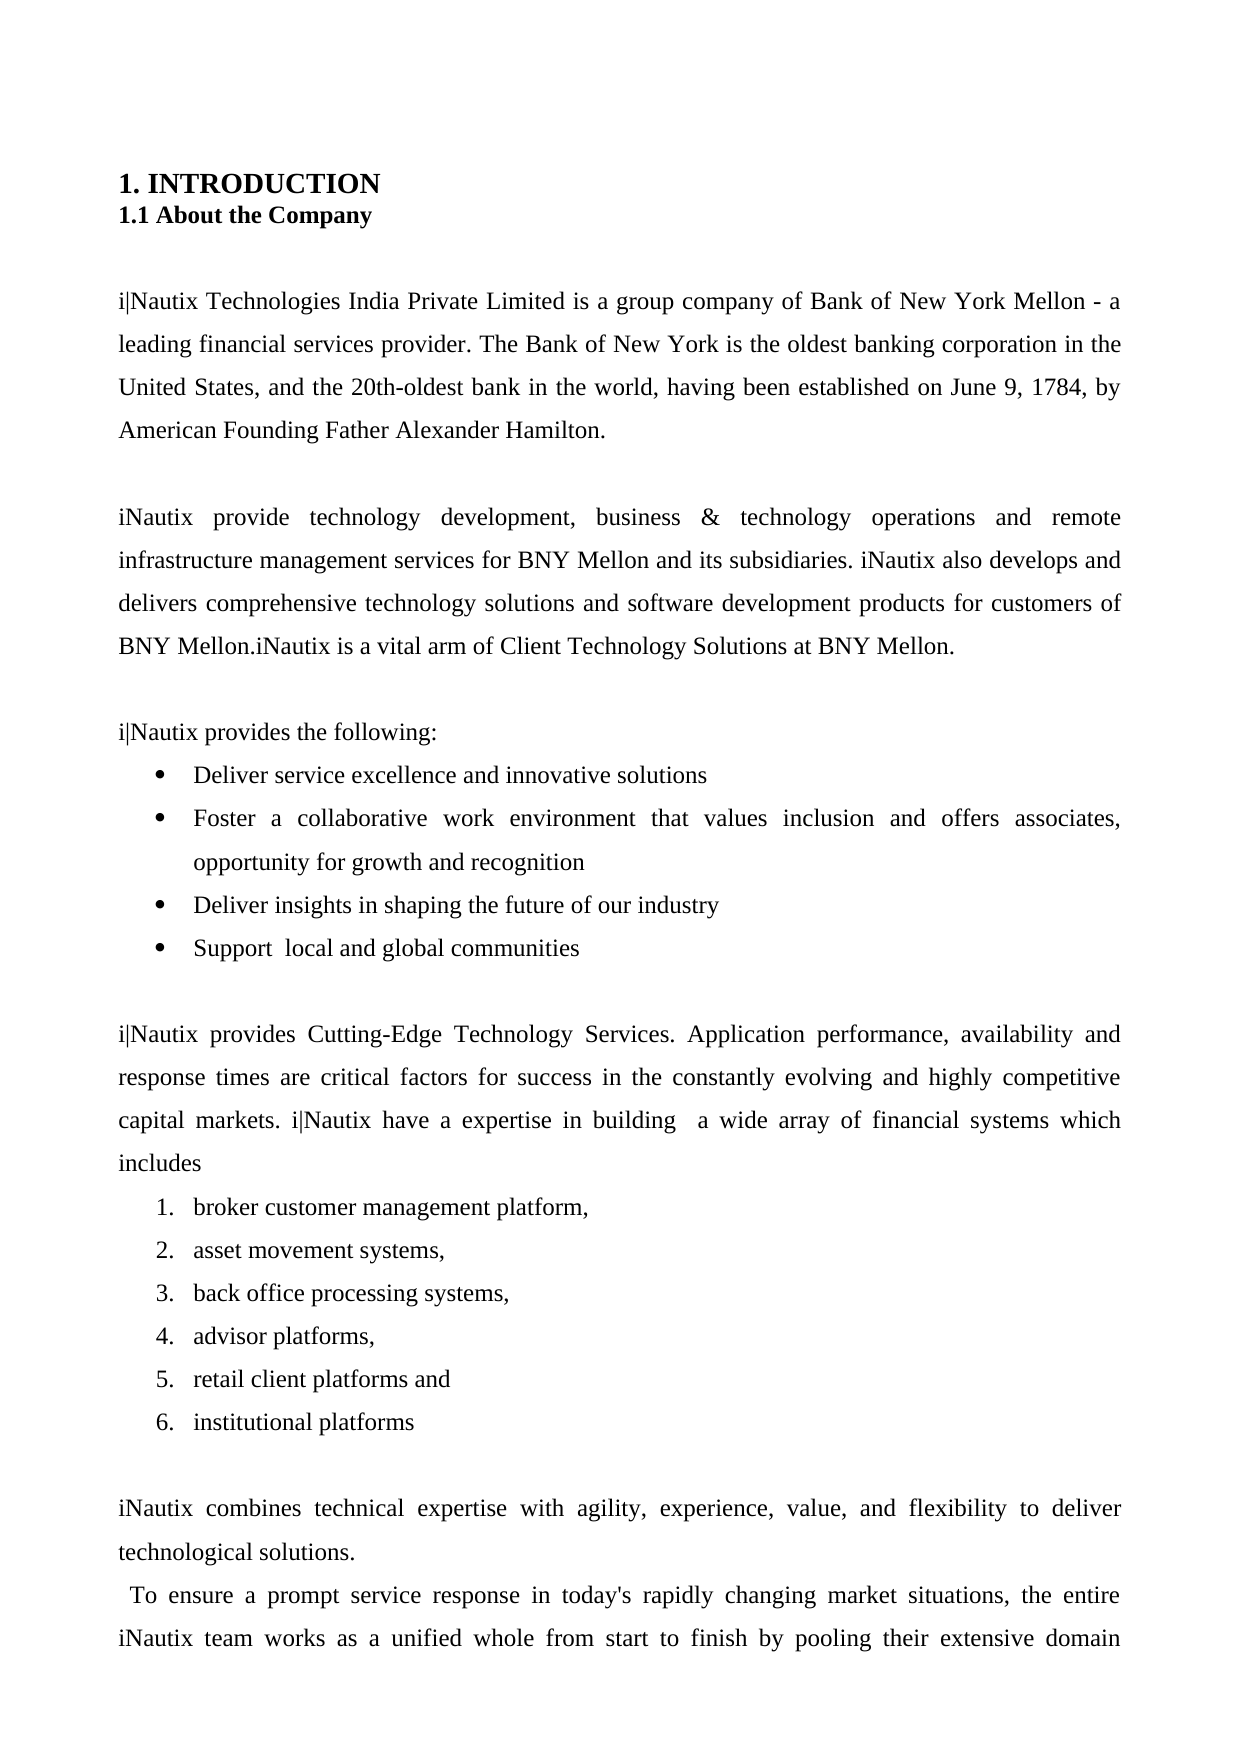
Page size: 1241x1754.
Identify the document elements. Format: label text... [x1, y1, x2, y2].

list back office processing systems, [156, 1278, 1122, 1307]
list advisor platforms, [156, 1321, 1122, 1350]
text i|Nautix Technologies India Private Limited is a group company of Bank of New York Mellon - a leading financial services provider. The Bank of New York is the oldest banking corporation in the United States, and the 20th-oldest bank in the world, having been established on June 9, 1784, by American Founding Father Alexander Hamilton. [118, 286, 1122, 444]
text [118, 1580, 1122, 1652]
list retail client platforms and [156, 1364, 1122, 1393]
list asset movement systems, [156, 1235, 1122, 1263]
list Support local and global communities [156, 933, 1122, 962]
list Foster a collaborative work environment that values inclusion and offers associates, opportunity for growth and recognition [156, 803, 1122, 875]
text 1. INTRODUCTION [118, 166, 1122, 200]
list broker customer management platform, [156, 1192, 1122, 1220]
text 1.1 About the Company [118, 200, 1122, 228]
list institutional platforms [156, 1407, 1122, 1436]
text i|Nautix provides the following: [118, 717, 1122, 746]
text iNautix provide technology development, business & technology operations and remote infrastructure management services for BNY Mellon and its subsidiaries. iNautix also develops and delivers comprehensive technology solutions and software development products for customers of BNY Mellon.iNautix is a vital arm of Client Technology Solutions at BNY Mellon. [118, 502, 1122, 660]
text iNautix combines technical expertise with agility, experience, value, and flexibility to deliver technological solutions. [118, 1493, 1122, 1565]
list Deliver insights in shaping the future of our industry [156, 890, 1122, 918]
text i|Nautix provides Cutting-Edge Technology Services. Application performance, availability and response times are critical factors for success in the constantly evolving and highly competitive capital markets. i|Nautix have a expertise in building a wide array of financial systems which includes [118, 1019, 1122, 1177]
list Deliver service excellence and innovative solutions [156, 760, 1122, 789]
